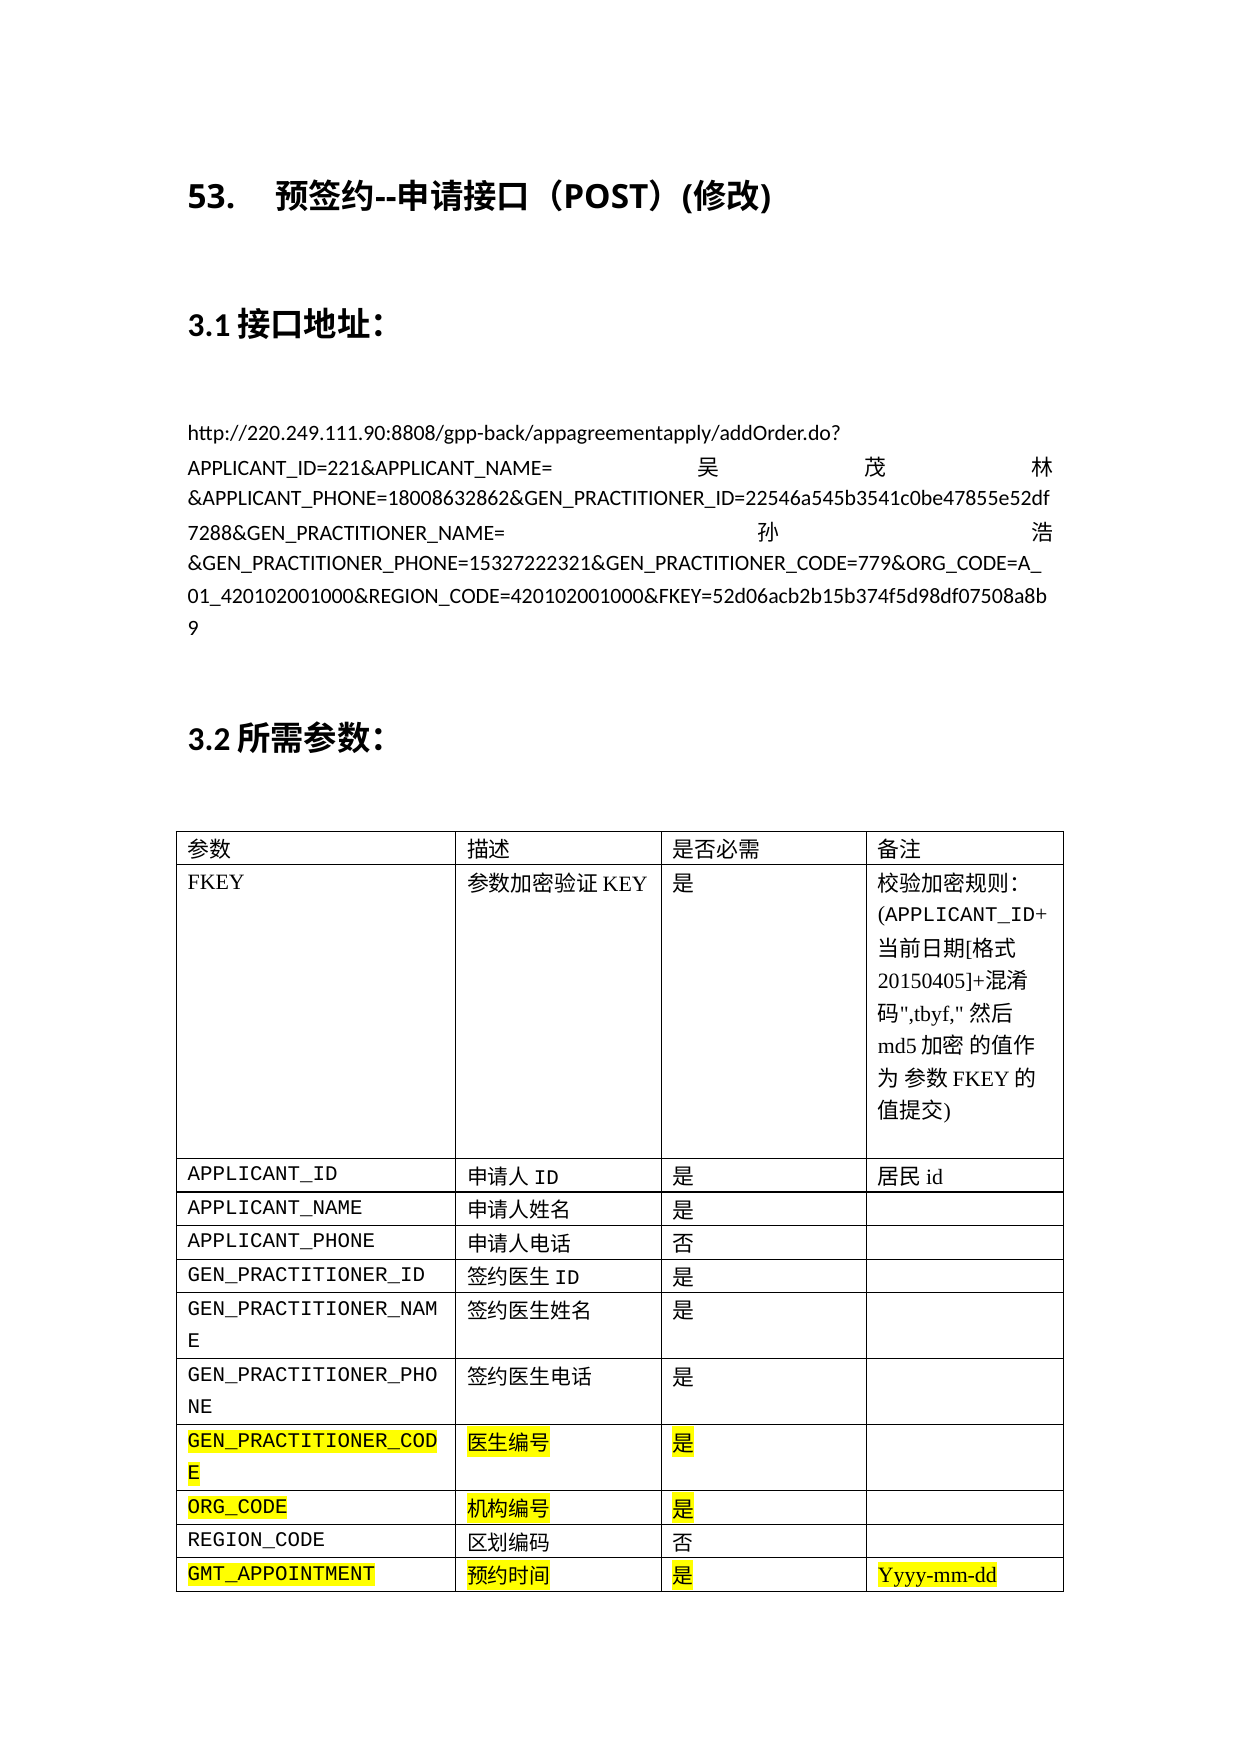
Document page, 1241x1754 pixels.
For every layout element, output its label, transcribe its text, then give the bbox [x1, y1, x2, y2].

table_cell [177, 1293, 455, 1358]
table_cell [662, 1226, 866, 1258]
text http://220.249.111.90:8808/gpp-back/appagreementapply/addOrder.do?APPLICANT_ID=221&APPLICANT_NAME=吴茂林&APPLICANT_PHONE=18008632862&GEN_PRACTITIONER_ID=22546a545b3541c0be47855e52df7288&GEN_PRACTITIONER_NAME=孙浩&GEN_PRACTITIONER_PHONE=15327222321&GEN_PRACTITIONER_CODE=779&ORG_CODE=A_01_420102001000&REGION_CODE=420102001000&FKEY=52d06acb2b15b374f5d98df07508a8b9 [187, 417, 1053, 644]
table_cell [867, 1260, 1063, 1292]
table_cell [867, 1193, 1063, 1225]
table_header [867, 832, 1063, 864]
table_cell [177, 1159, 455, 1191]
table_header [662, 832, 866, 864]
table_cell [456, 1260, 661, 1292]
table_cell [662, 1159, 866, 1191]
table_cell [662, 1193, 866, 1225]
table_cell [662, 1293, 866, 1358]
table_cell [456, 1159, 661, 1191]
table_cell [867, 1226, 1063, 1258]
subtitle 预签约--申请接口（POST）(修改) [187, 162, 1053, 227]
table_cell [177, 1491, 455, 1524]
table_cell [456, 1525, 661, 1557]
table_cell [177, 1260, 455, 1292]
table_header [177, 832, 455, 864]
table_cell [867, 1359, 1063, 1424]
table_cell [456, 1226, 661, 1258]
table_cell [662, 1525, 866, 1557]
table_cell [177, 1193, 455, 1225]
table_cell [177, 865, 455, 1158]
subtitle 3.2所需参数： [187, 704, 1053, 769]
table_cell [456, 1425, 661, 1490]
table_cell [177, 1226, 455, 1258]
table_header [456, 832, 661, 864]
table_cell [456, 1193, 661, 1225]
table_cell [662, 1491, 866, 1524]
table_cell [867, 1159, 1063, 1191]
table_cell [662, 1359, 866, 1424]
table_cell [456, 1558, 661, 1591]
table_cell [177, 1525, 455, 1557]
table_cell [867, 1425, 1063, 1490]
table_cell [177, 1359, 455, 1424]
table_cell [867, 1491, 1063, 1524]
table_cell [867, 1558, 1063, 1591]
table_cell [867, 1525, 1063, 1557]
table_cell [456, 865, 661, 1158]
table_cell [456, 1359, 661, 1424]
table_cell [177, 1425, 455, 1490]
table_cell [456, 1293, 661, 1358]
subtitle 3.1接口地址： [187, 289, 1053, 354]
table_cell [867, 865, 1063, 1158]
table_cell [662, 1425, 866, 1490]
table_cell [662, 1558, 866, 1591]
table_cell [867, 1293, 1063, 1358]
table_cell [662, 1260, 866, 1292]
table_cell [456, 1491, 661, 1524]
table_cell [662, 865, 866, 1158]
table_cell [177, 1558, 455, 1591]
